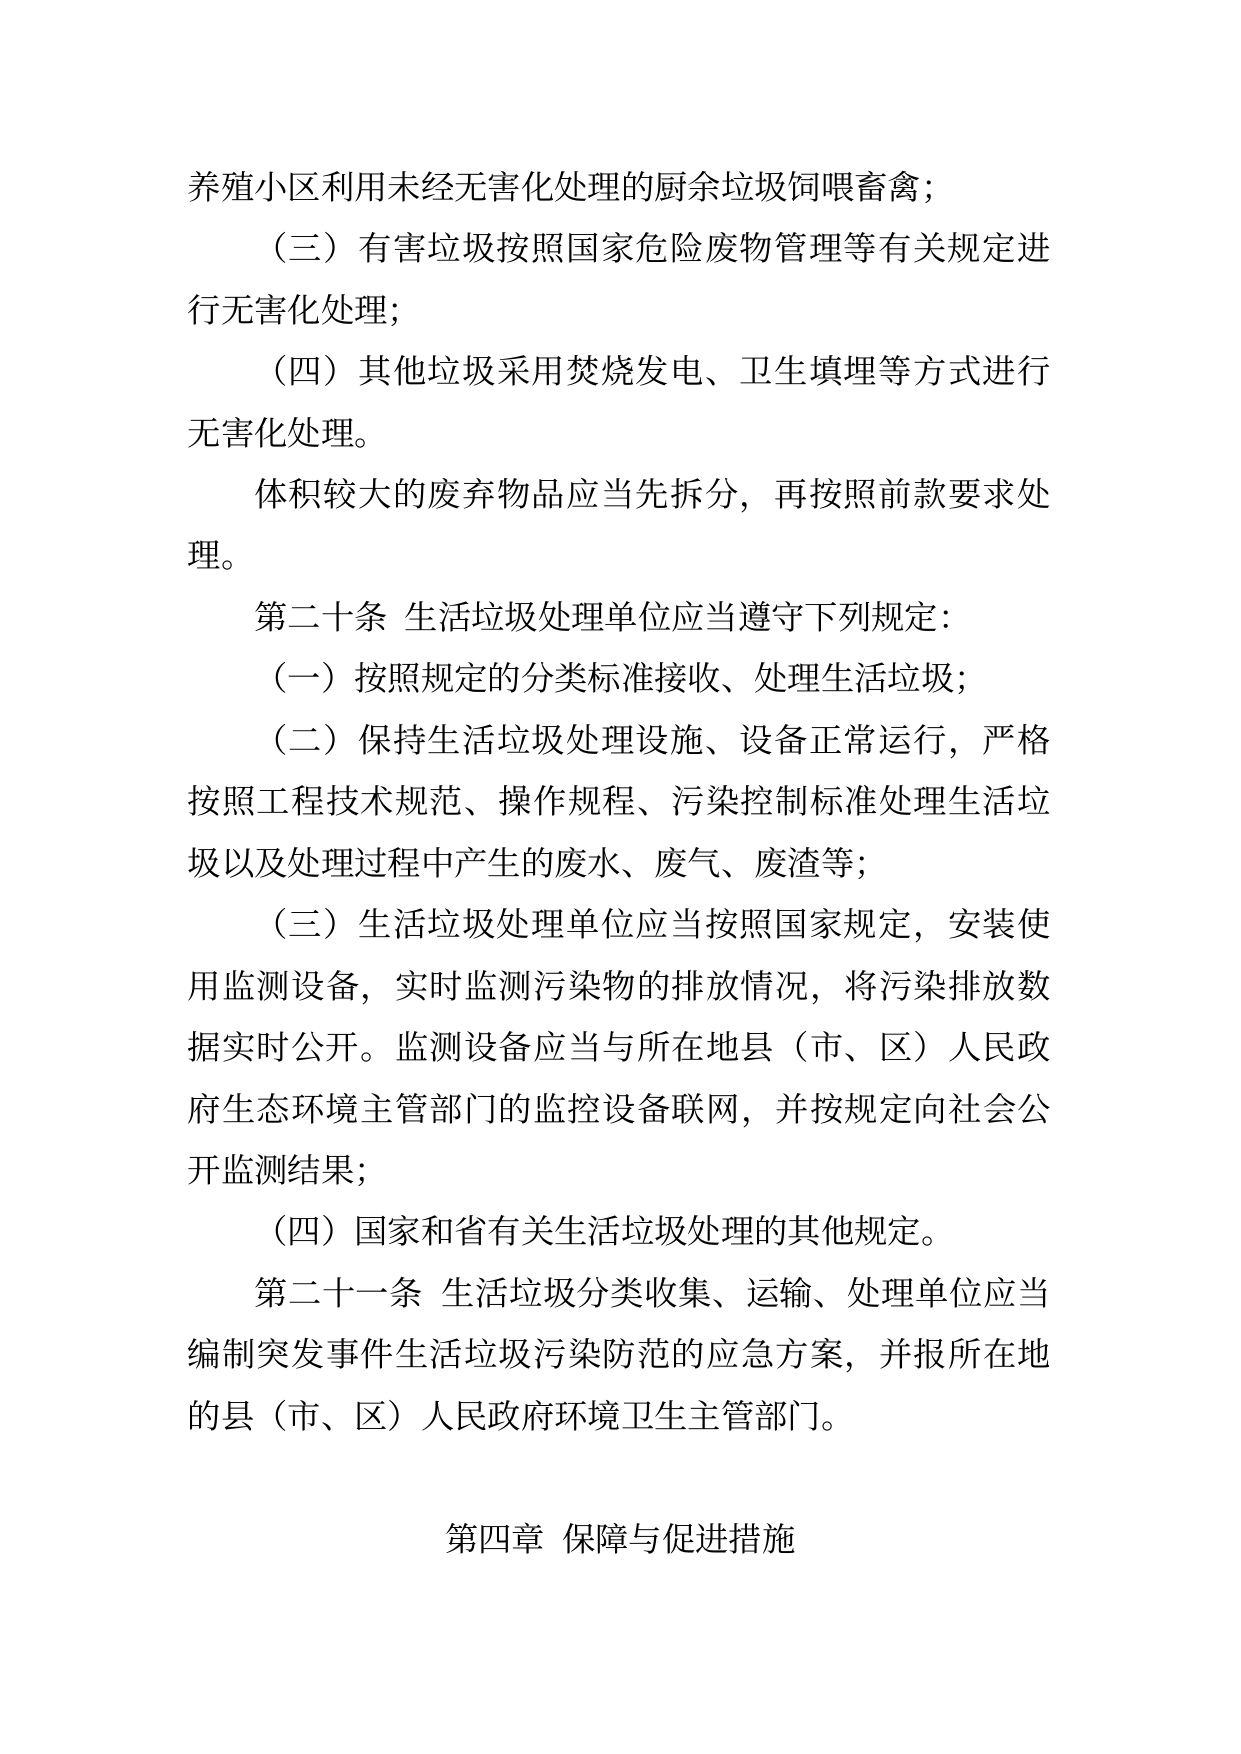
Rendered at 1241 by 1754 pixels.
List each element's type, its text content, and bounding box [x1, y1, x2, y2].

text （三）有害垃圾按照国家危险废物管理等有关规定进行无害化处理； [187, 211, 1053, 334]
text 第二十条 生活垃圾处理单位应当遵守下列规定： [187, 580, 1053, 642]
text 第二十一条 生活垃圾分类收集、运输、处理单位应当编制突发事件生活垃圾污染防范的应急方案，并报所在地的县（市、区）人民政府环境卫生主管部门。 [187, 1256, 1053, 1441]
text （四）其他垃圾采用焚烧发电、卫生填埋等方式进行无害化处理。 [187, 334, 1053, 457]
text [187, 150, 1053, 211]
text （四）国家和省有关生活垃圾处理的其他规定。 [187, 1195, 1053, 1256]
text （二）保持生活垃圾处理设施、设备正常运行，严格按照工程技术规范、操作规程、污染控制标准处理生活垃圾以及处理过程中产生的废水、废气、废渣等； [187, 703, 1053, 887]
text 体积较大的废弃物品应当先拆分，再按照前款要求处理。 [187, 457, 1053, 580]
text （一）按照规定的分类标准接收、处理生活垃圾； [187, 642, 1053, 703]
text （三）生活垃圾处理单位应当按照国家规定，安装使用监测设备，实时监测污染物的排放情况，将污染排放数据实时公开。监测设备应当与所在地县（市、区）人民政府生态环境主管部门的监控设备联网，并按规定向社会公开监测结果； [187, 887, 1053, 1195]
text 第四章 保障与促进措施 [187, 1502, 1053, 1563]
